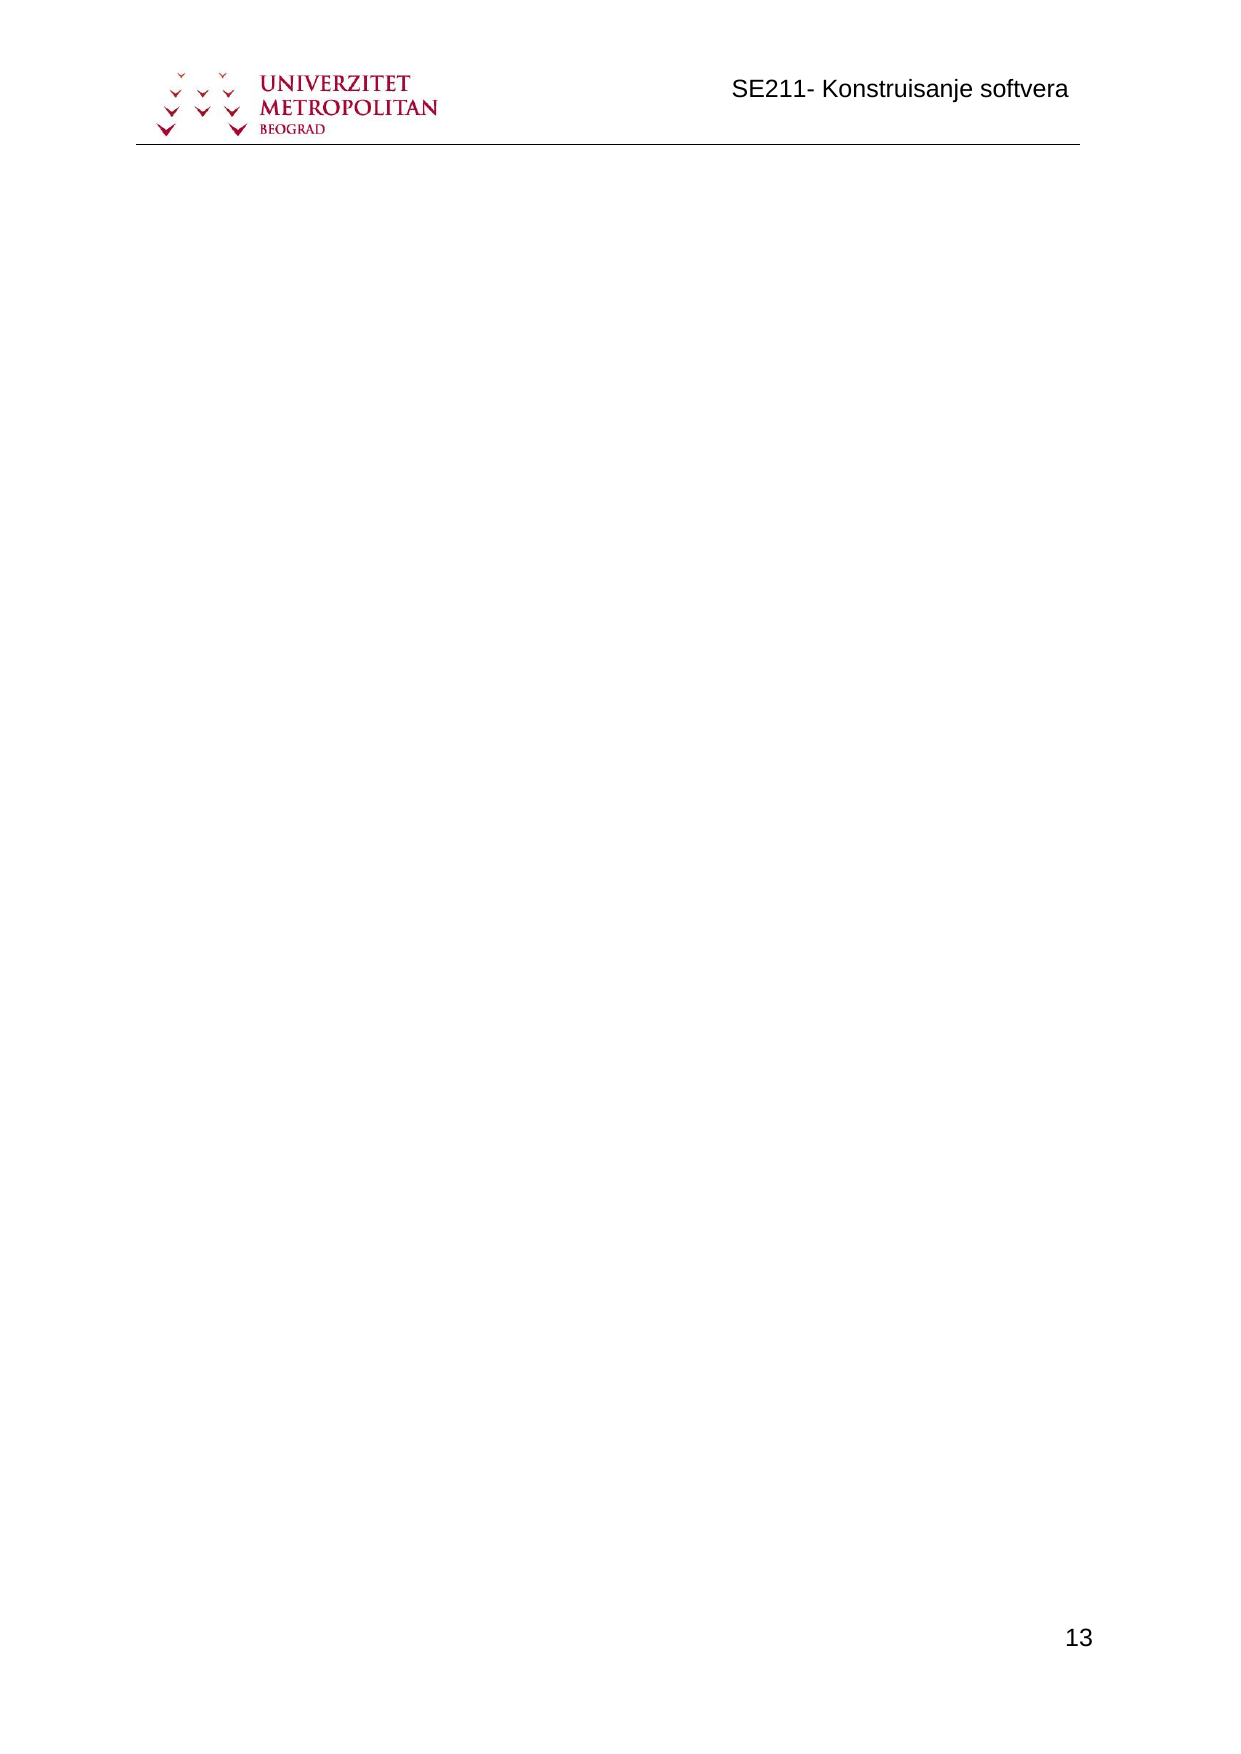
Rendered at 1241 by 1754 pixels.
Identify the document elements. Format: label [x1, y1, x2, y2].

picture [147, 62, 447, 144]
